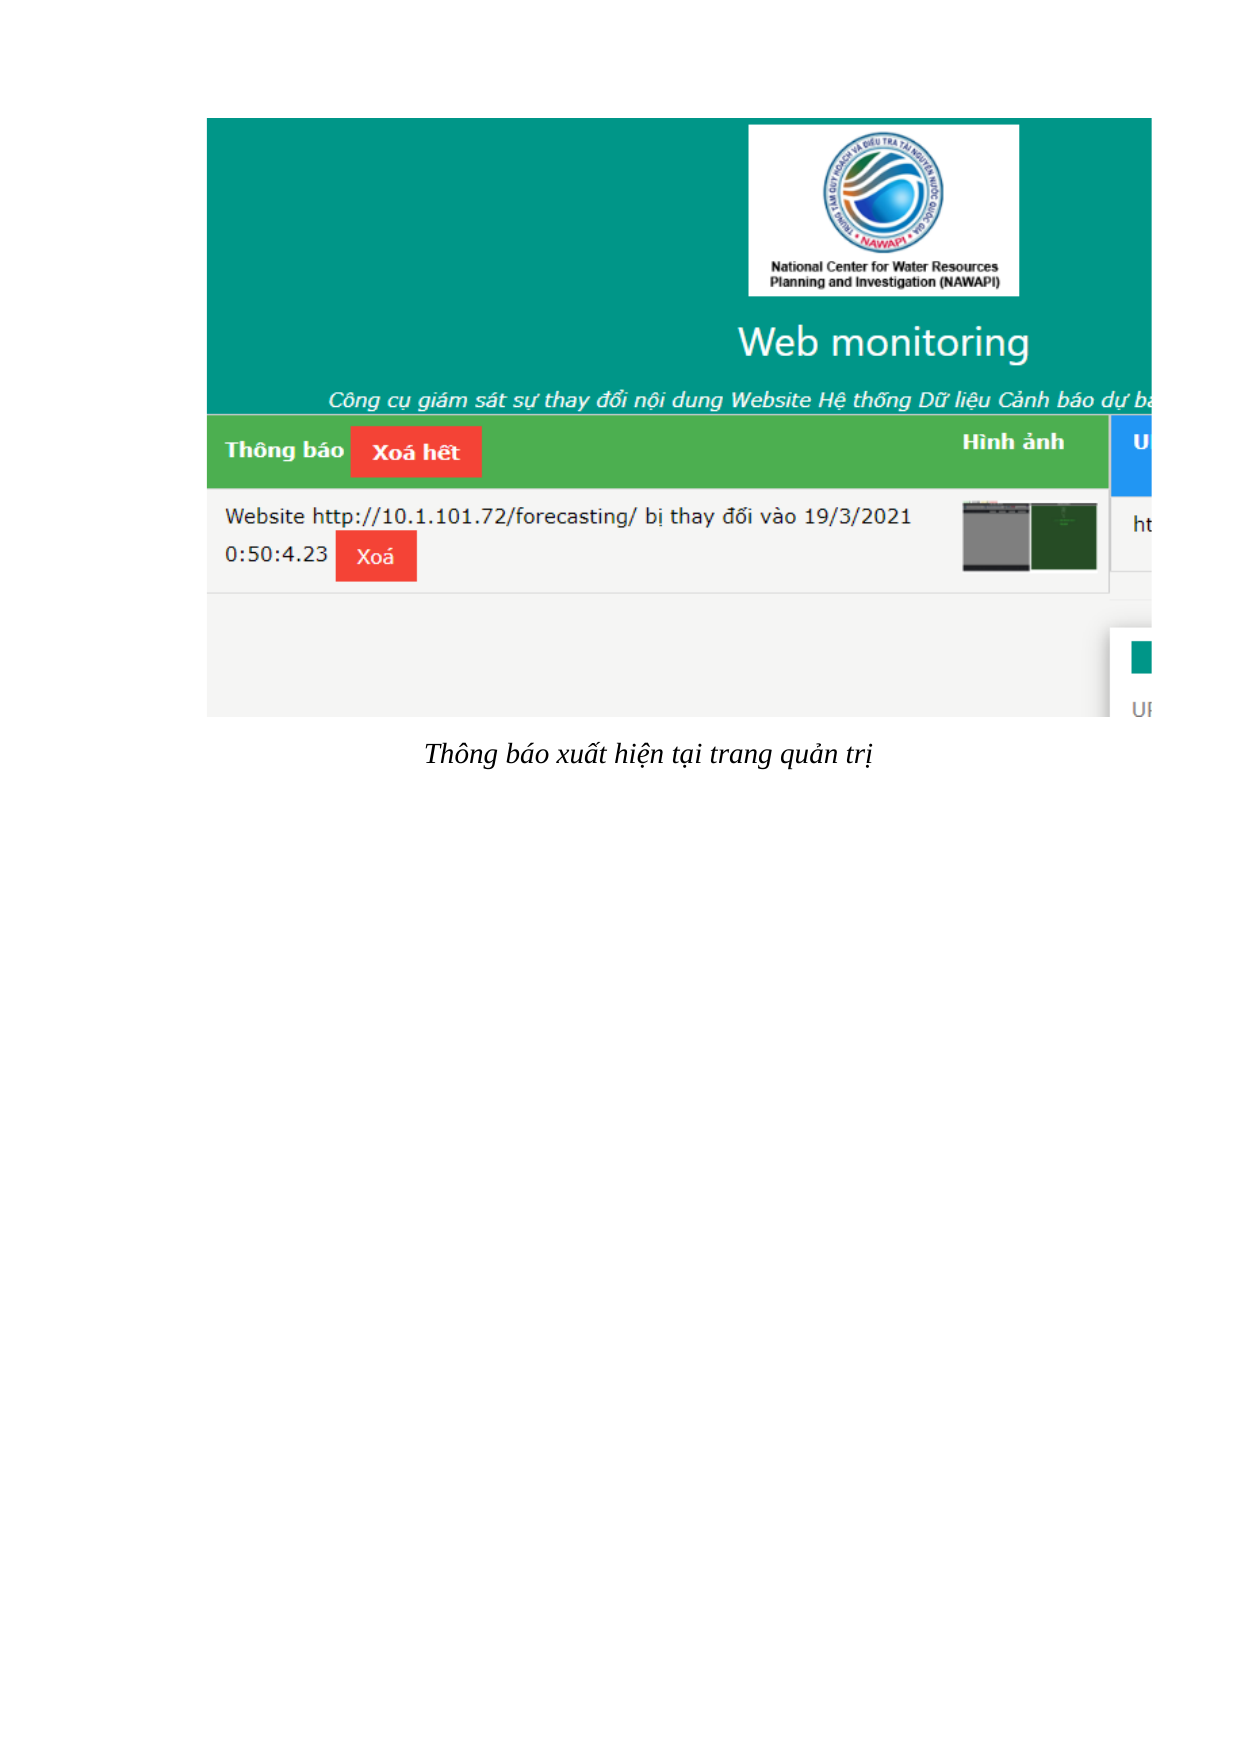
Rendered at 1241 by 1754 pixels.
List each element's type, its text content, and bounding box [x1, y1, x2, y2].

text Thông báo xuất hiện tại trang quản trị [207, 736, 1092, 769]
picture [206, 118, 1152, 717]
